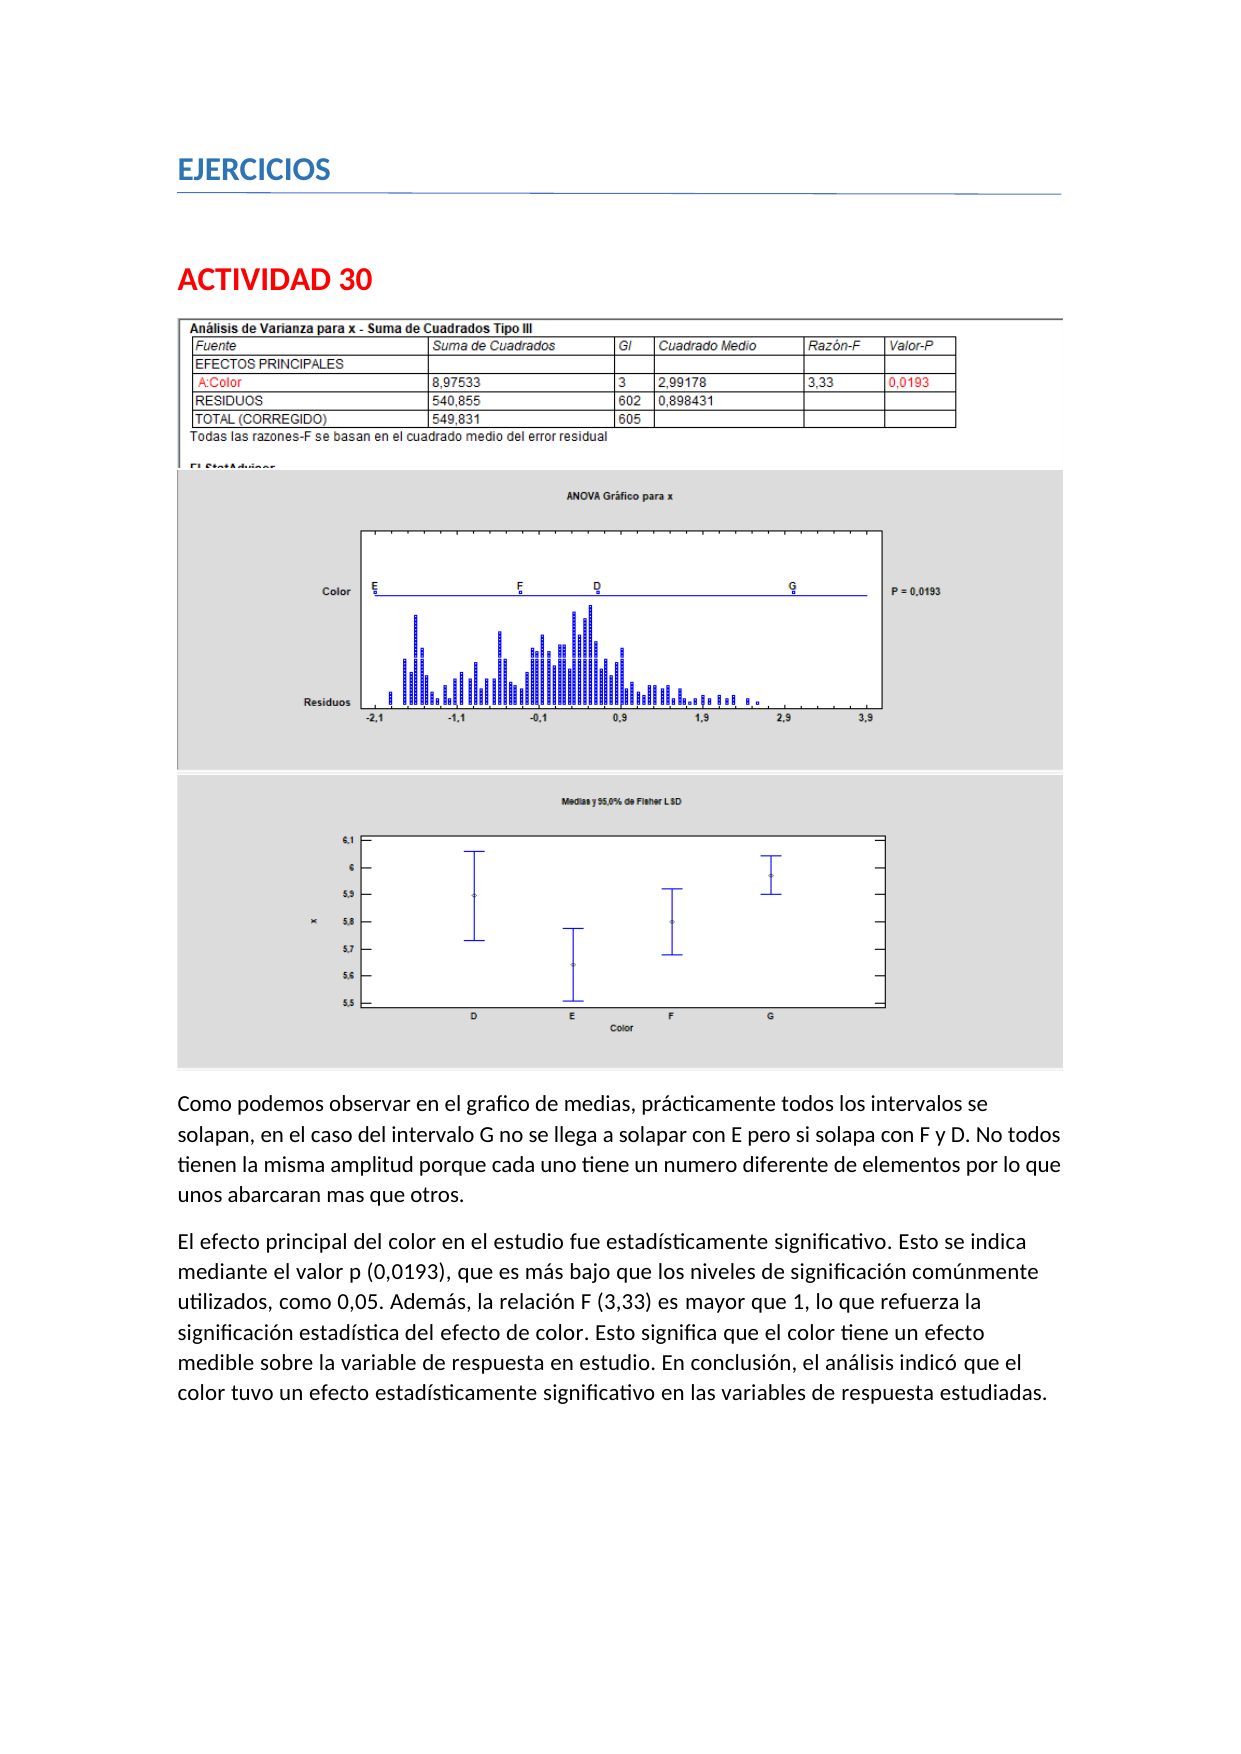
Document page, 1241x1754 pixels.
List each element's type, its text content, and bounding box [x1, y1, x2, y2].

text El efecto principal del color en el estudio fue estadísticamente significativo. Esto se indica mediante el valor p (0,0193), que es más bajo que los niveles de significación comúnmente utilizados, como 0,05. Además, la relación F (3,33) es mayor que 1, lo que refuerza la significación estadística del efecto de color. Esto significa que el color tiene un efecto medible sobre la variable de respuesta en estudio. En conclusión, el análisis indicó que el color tuvo un efecto estadísticamente significativo en las variables de respuesta estudiadas. [177, 1227, 1063, 1406]
text ACTIVIDAD 30 [177, 258, 1063, 298]
text EJERCICIOS [177, 148, 1063, 188]
picture [177, 318, 1063, 468]
picture [177, 775, 1063, 1071]
text Como podemos observar en el grafico de medias, prácticamente todos los intervalos se solapan, en el caso del intervalo G no se llega a solapar con E pero si solapa con F y D. No todos tienen la misma amplitud porque cada uno tiene un numero diferente de elementos por lo que unos abarcaran mas que otros. [177, 1089, 1063, 1208]
picture [177, 470, 1063, 774]
